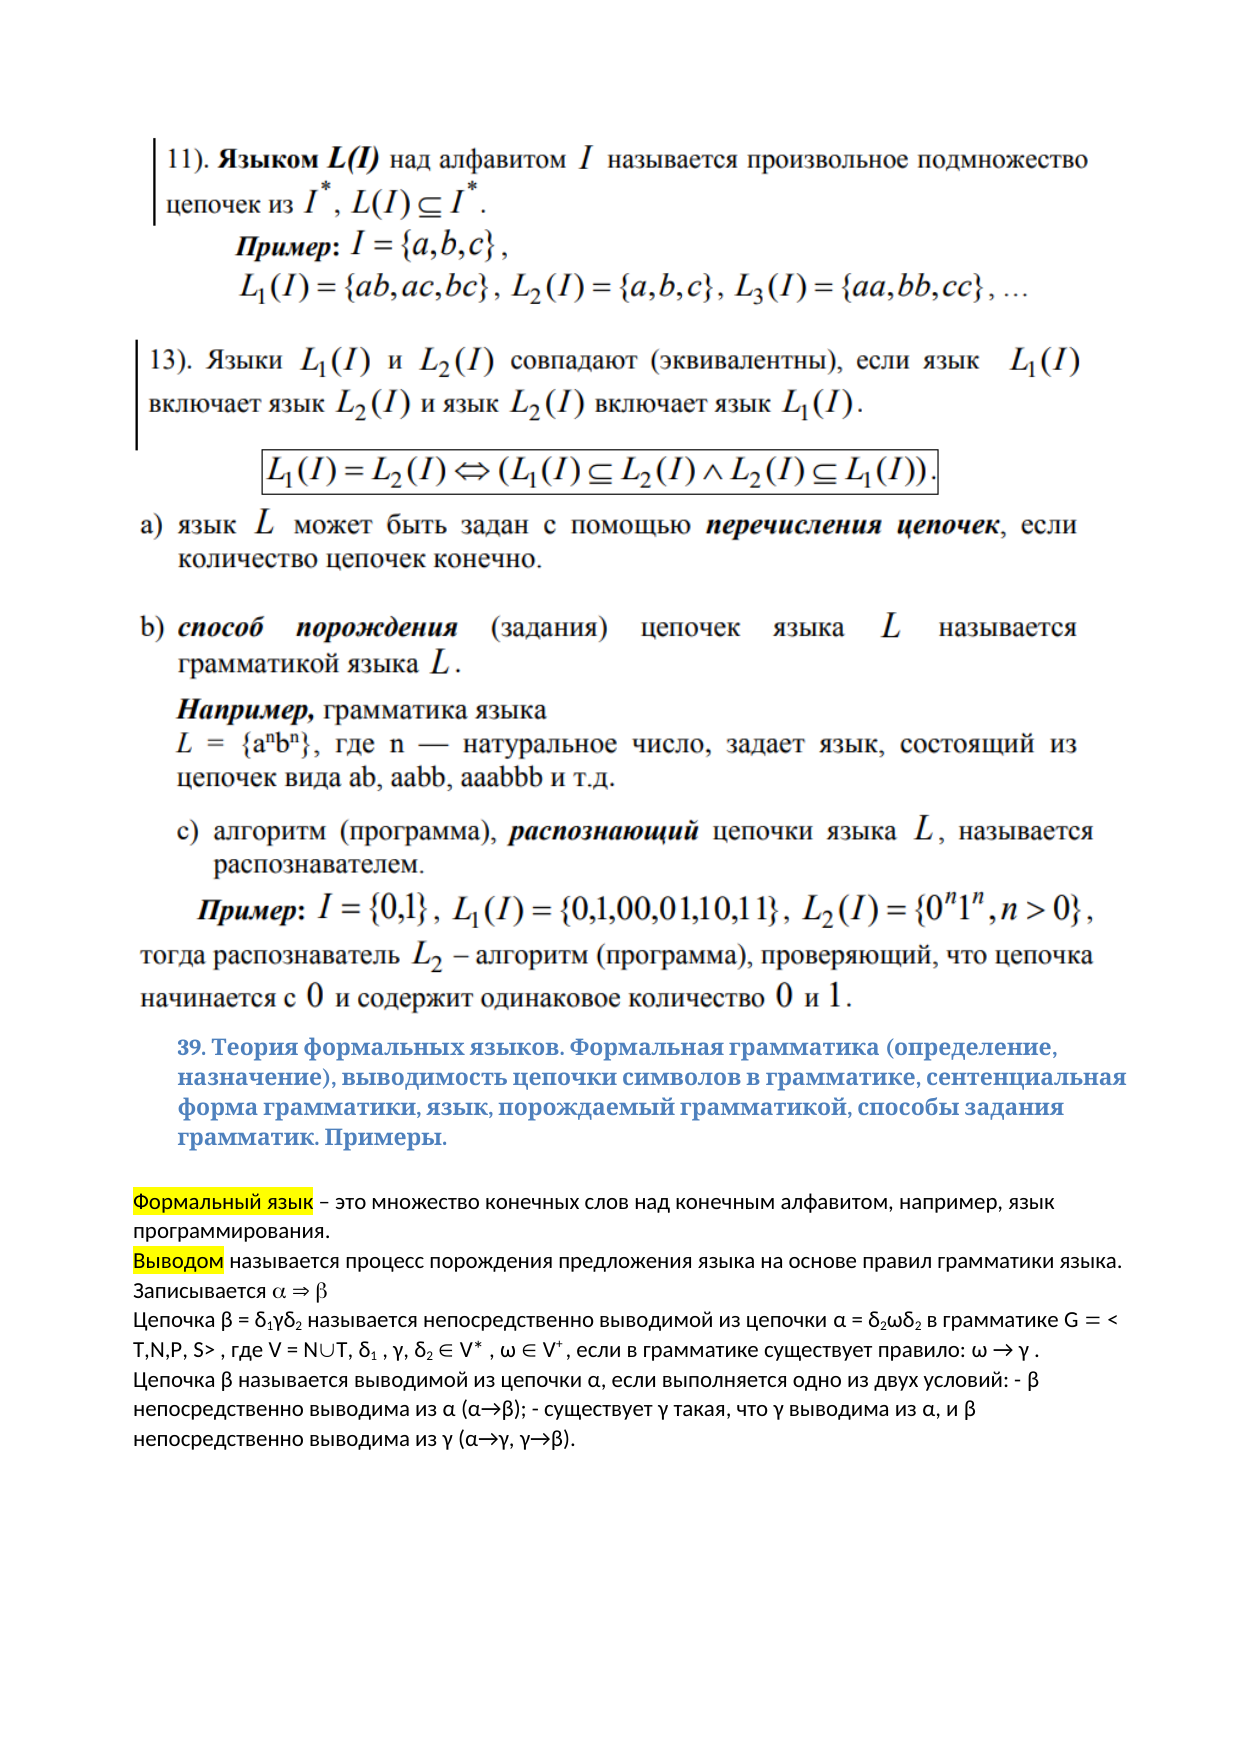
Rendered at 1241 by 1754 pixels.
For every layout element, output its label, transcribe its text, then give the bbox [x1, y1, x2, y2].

subtitle 39. Теория формальных языков. Формальная грамматика (определение, назначение), выводимость цепочки символов в грамматике, сентенциальная форма грамматики, язык, порождаемый грамматикой, способы задания грамматик. Примеры. [177, 1034, 1152, 1152]
picture [132, 118, 1108, 1014]
text Формальный язык – это множество конечных слов над конечным алфавитом, например, язык программирования. [133, 1185, 1152, 1244]
text Цепочка β называется выводимой из цепочки α, если выполняется одно из двух условий: - β непосредственно выводима из α (α→β); - существует γ такая, что γ выводима из α, и β непосредственно выводима из γ (α→γ, γ→β). [133, 1363, 1152, 1452]
text Цепочка β = δ1γδ2 называется непосредственно выводимой из цепочки α = δ2ωδ2 в грамматике G < T,N,P, S> , где V = NT, δ1 , γ, δ2 V* , ω V+ , если в грамматике существует правило: ω → γ . [133, 1304, 1152, 1363]
text Выводом называется процесс порождения предложения языка на основе правил грамматики языка. Записывается [133, 1244, 1152, 1304]
